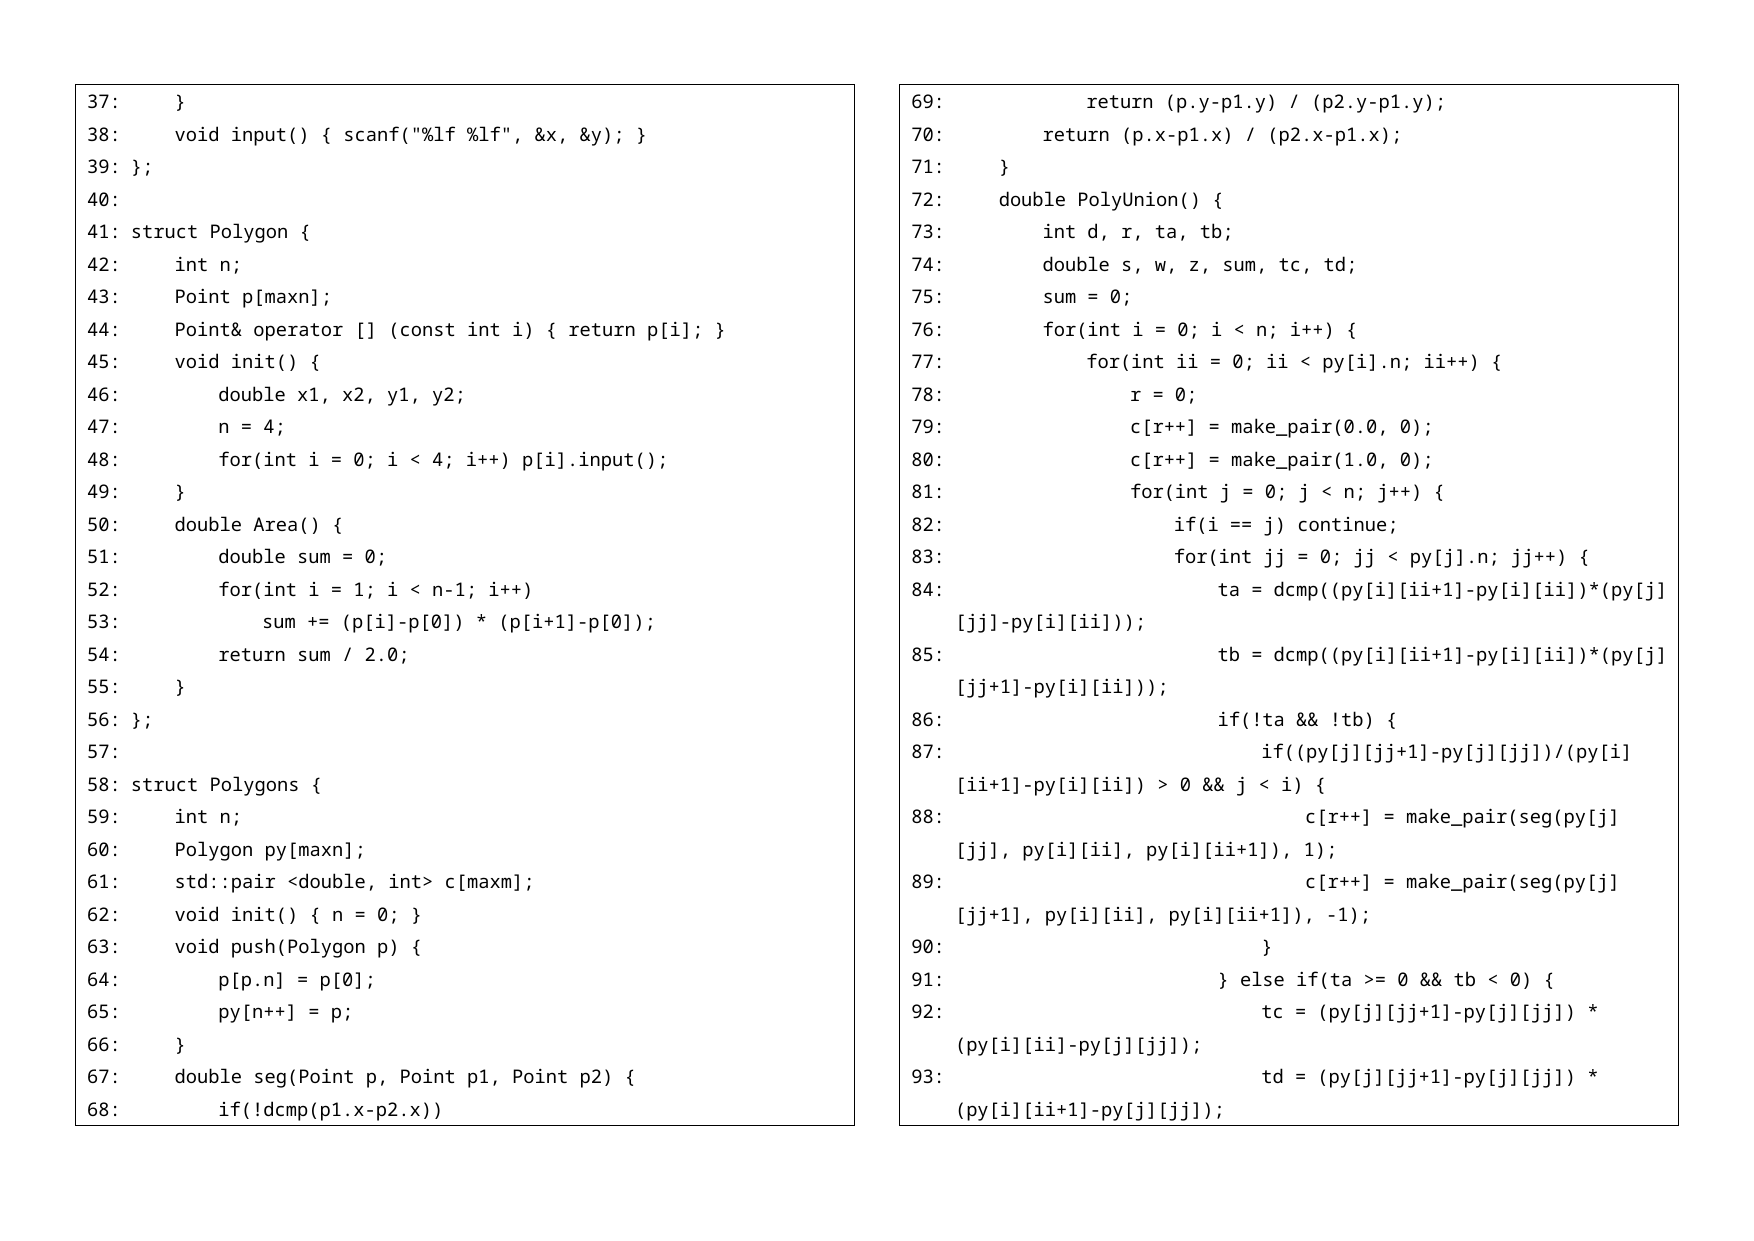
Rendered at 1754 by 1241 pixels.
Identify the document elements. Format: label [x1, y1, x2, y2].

table_header [76, 85, 854, 1125]
table_header [900, 85, 1678, 1125]
